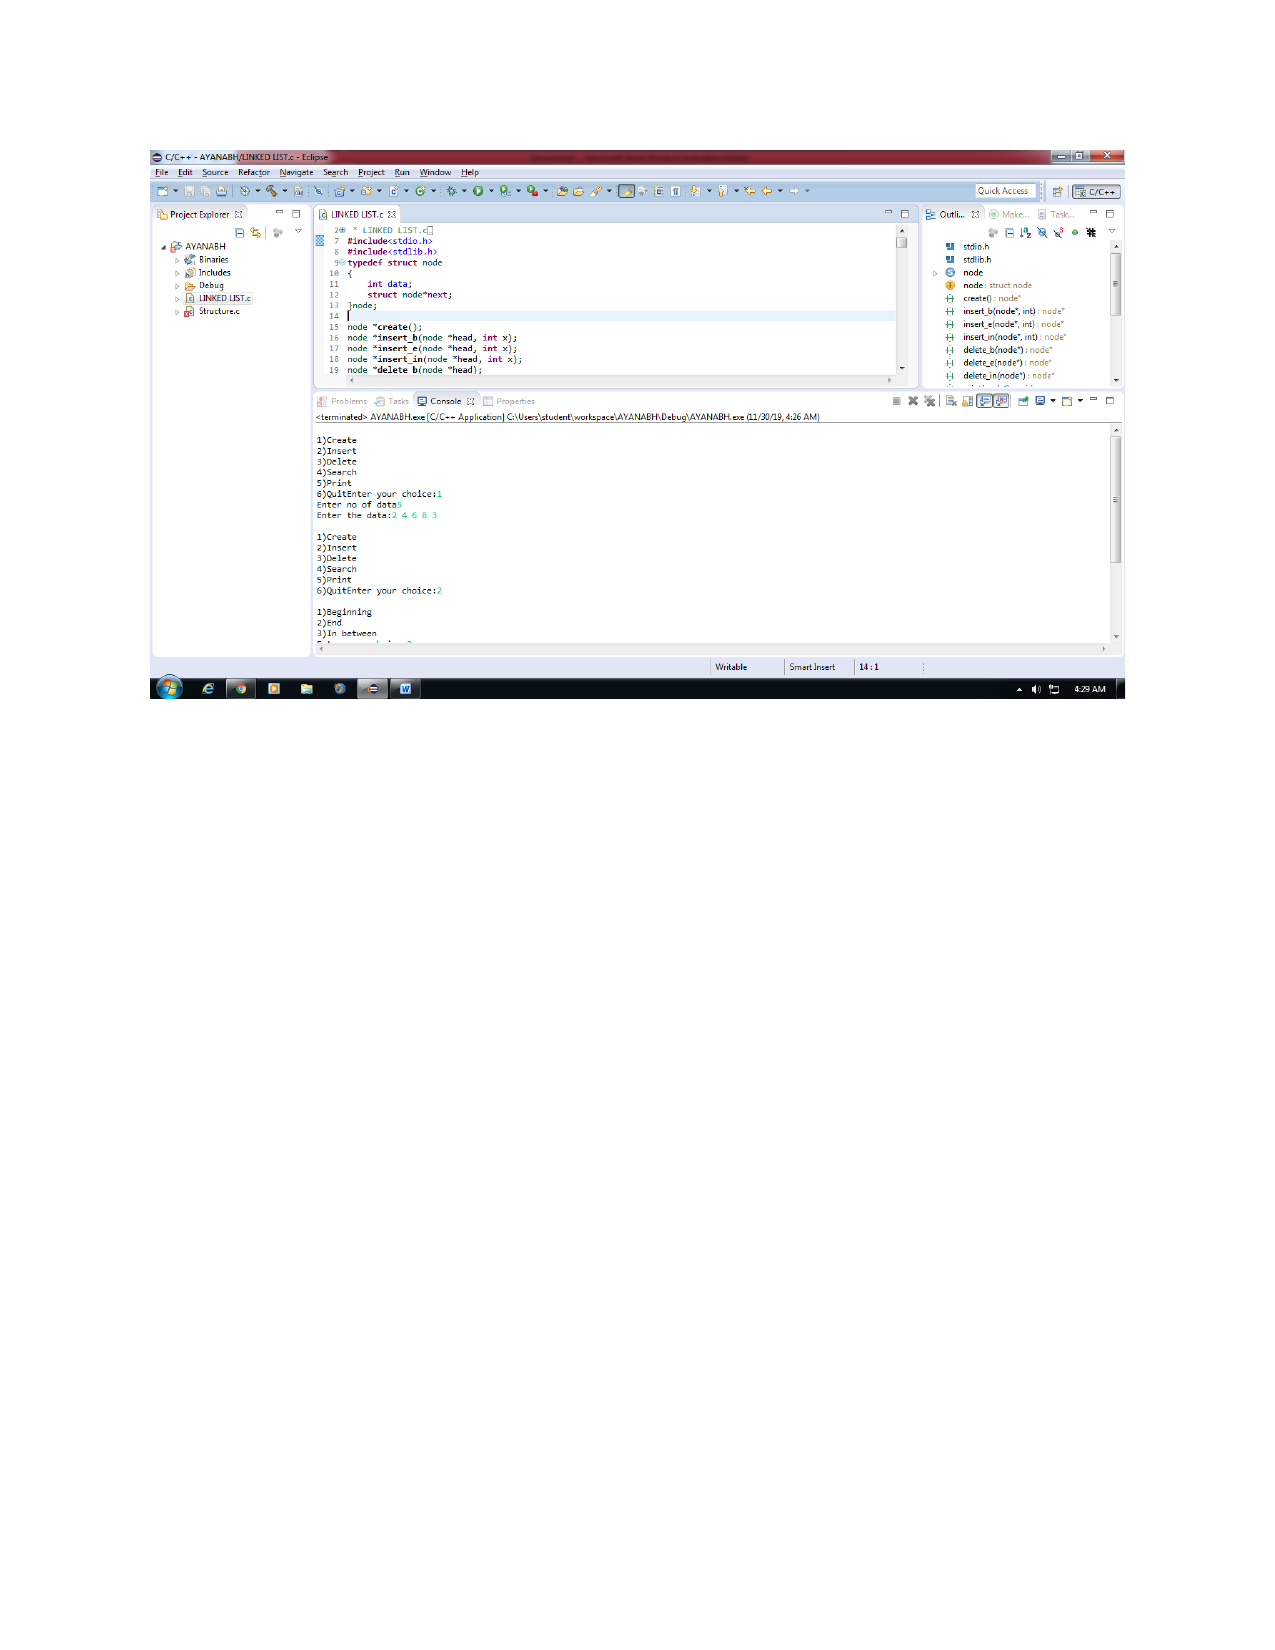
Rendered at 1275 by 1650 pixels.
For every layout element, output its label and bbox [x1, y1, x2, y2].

picture [150, 150, 1125, 699]
